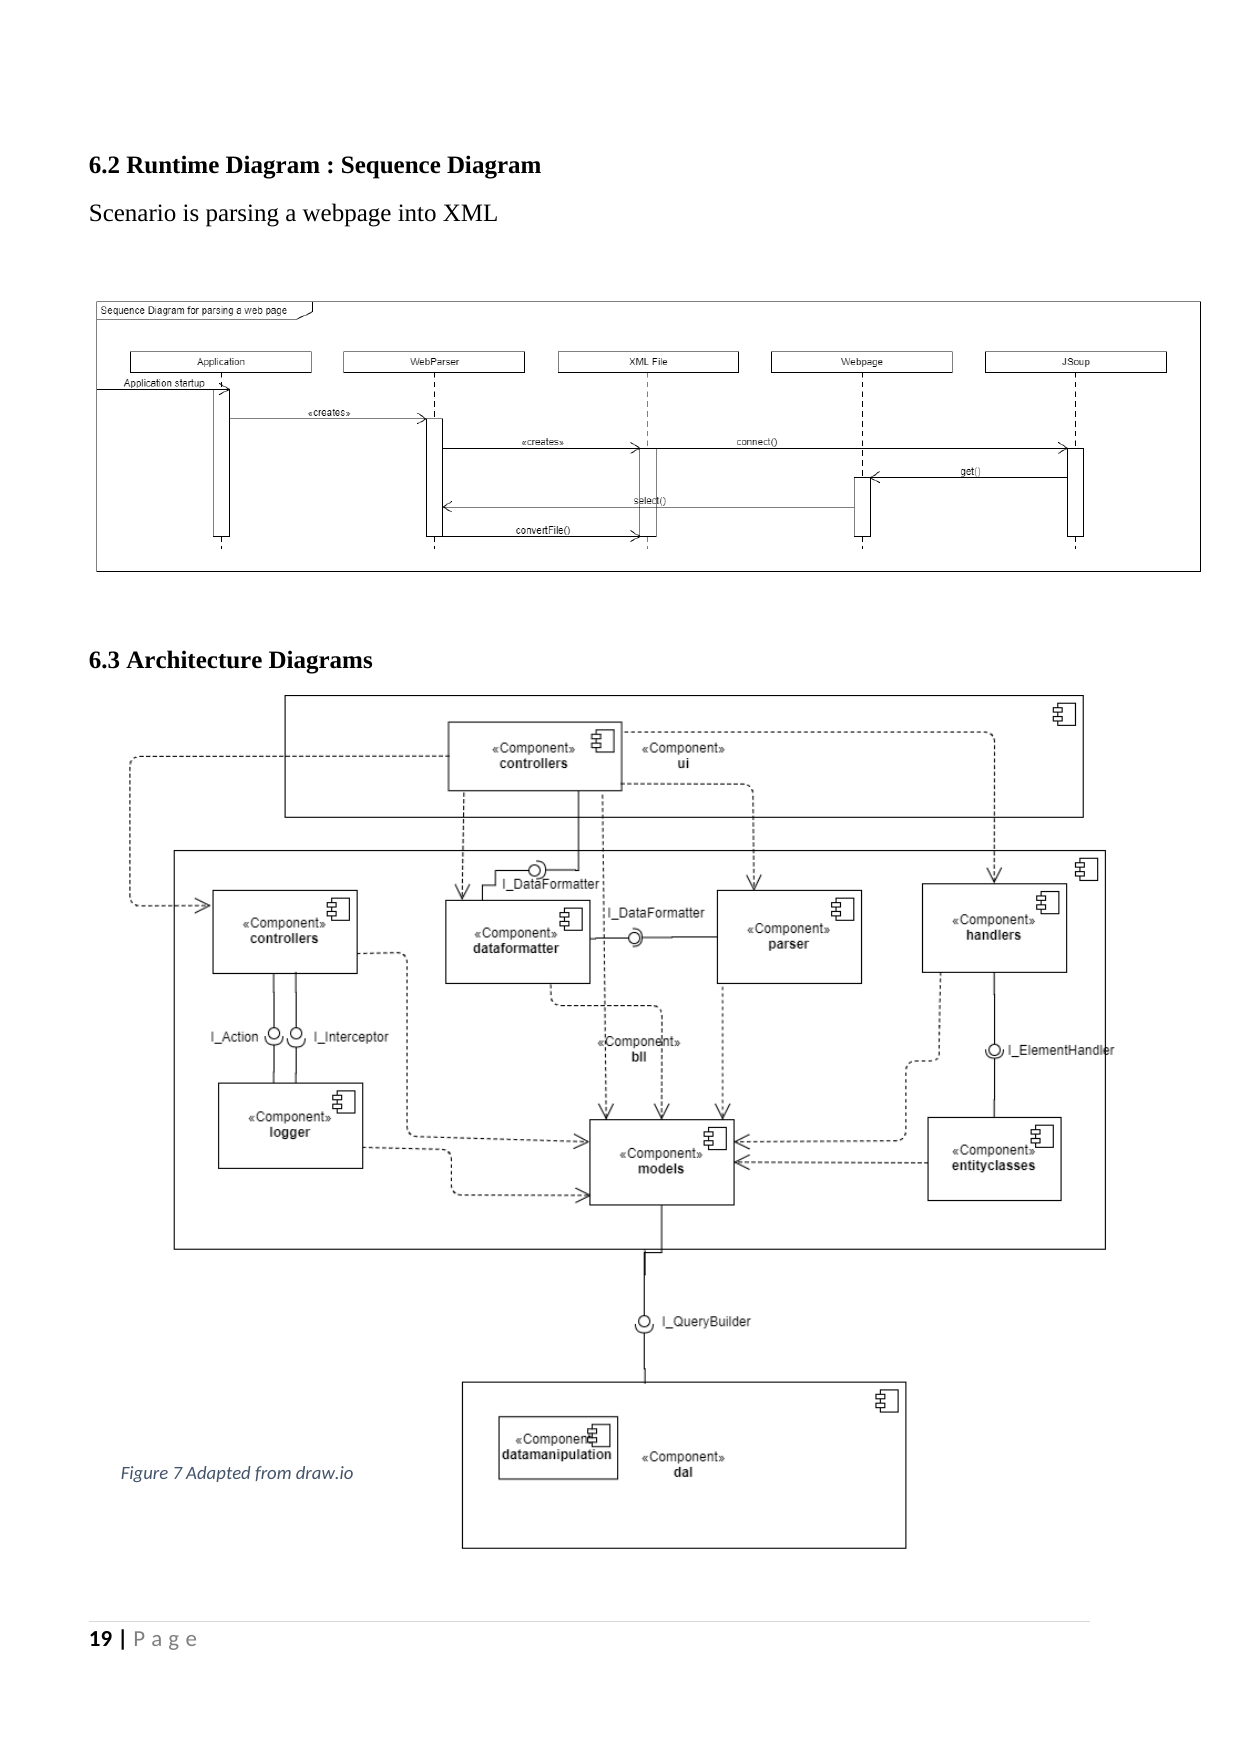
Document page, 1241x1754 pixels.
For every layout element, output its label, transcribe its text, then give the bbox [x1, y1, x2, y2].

text Scenario is parsing a webpage into XML [89, 198, 1090, 226]
picture [115, 695, 1116, 1550]
picture [88, 293, 1208, 579]
text 6.2 Runtime Diagram : Sequence Diagram [89, 150, 1090, 179]
text 6.3 Architecture Diagrams [89, 646, 1090, 674]
